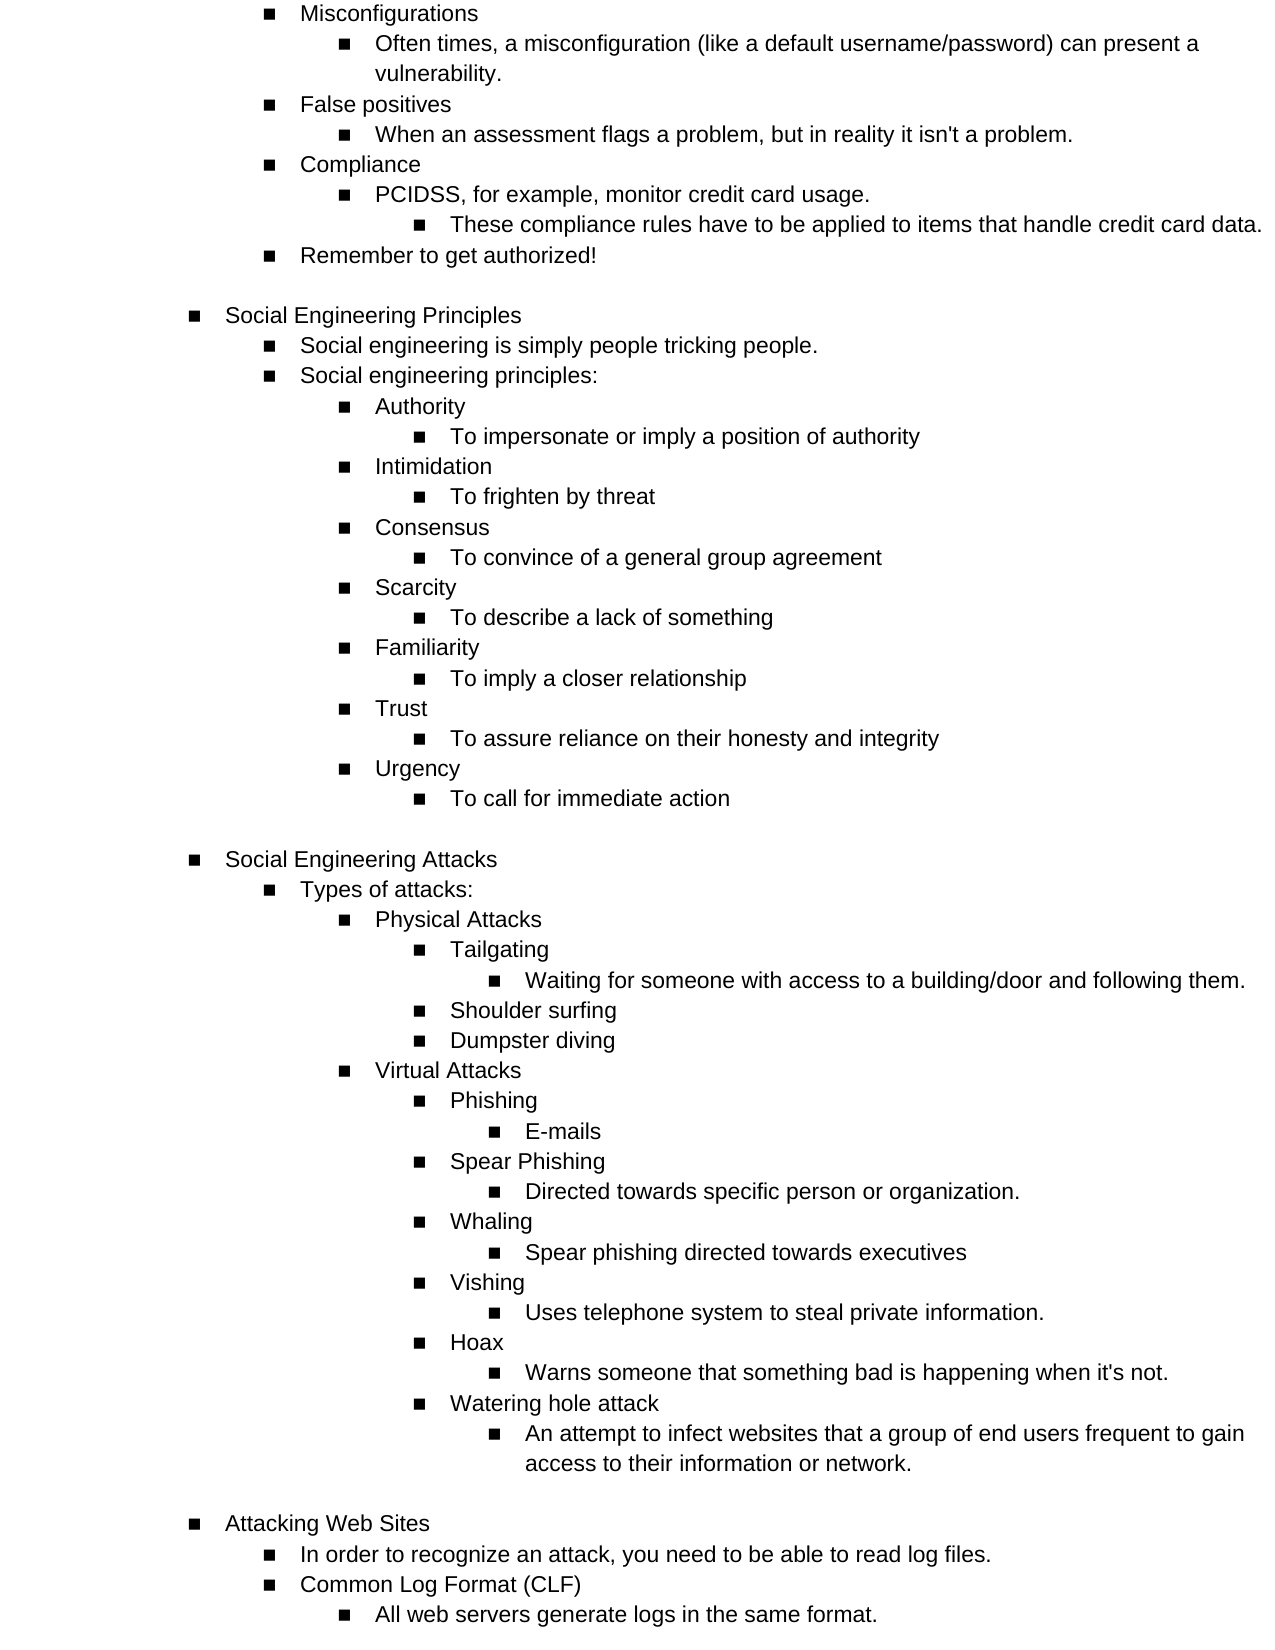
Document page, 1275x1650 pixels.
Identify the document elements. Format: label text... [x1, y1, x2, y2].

list In order to recognize an attack, you need to be able to read log files. [262, 1541, 1275, 1567]
list Directed towards specific person or organization. [487, 1178, 1275, 1204]
list Types of attacks: [262, 876, 1275, 902]
list False positives [262, 91, 1275, 117]
list An attempt to infect websites that a group of end users frequent to gain access to their information or network. [487, 1420, 1275, 1507]
list Misconfigurations [262, 0, 1275, 26]
list Spear phishing directed towards executives [487, 1238, 1275, 1265]
list Urgency [337, 755, 1275, 782]
list E-mails [487, 1118, 1275, 1144]
list Familiarity [337, 634, 1275, 661]
list PCIDSS, for example, monitor credit card usage. [337, 181, 1275, 208]
list Shoulder surfing [412, 997, 1275, 1023]
list These compliance rules have to be applied to items that handle credit card data. [412, 211, 1275, 238]
list Social Engineering Attacks [187, 846, 1275, 872]
list Physical Attacks [337, 906, 1275, 933]
list Whaling [412, 1208, 1275, 1235]
list All web servers generate logs in the same format. [337, 1601, 1275, 1627]
list Warns someone that something bad is happening when it's not. [487, 1359, 1275, 1386]
list Attacking Web Sites [187, 1510, 1275, 1537]
list To frighten by threat [412, 483, 1275, 510]
list Phishing [412, 1087, 1275, 1114]
list To impersonate or imply a position of authority [412, 423, 1275, 449]
list Dumpster diving [412, 1027, 1275, 1053]
list Tailgating [412, 936, 1275, 963]
list Waiting for someone with access to a building/door and following them. [487, 967, 1275, 993]
list Social engineering is simply people tricking people. [262, 332, 1275, 359]
list When an assessment flags a problem, but in reality it isn't a problem. [337, 121, 1275, 147]
list Hoax [412, 1329, 1275, 1356]
list Social Engineering Principles [187, 302, 1275, 328]
list Trust [337, 695, 1275, 721]
list To call for immediate action [412, 785, 1275, 842]
list To describe a lack of something [412, 604, 1275, 631]
list Virtual Attacks [337, 1057, 1275, 1084]
list Watering hole attack [412, 1389, 1275, 1416]
list Social engineering principles: [262, 362, 1275, 389]
list To imply a closer relationship [412, 664, 1275, 691]
list Remember to get authorized! [262, 242, 1275, 298]
list Spear Phishing [412, 1148, 1275, 1174]
list Authority [337, 393, 1275, 419]
list Uses telephone system to steal private information. [487, 1299, 1275, 1325]
list Common Log Format (CLF) [262, 1571, 1275, 1597]
list Consensus [337, 513, 1275, 540]
list Intimidation [337, 453, 1275, 479]
list Vishing [412, 1269, 1275, 1295]
list Often times, a misconfiguration (like a default username/password) can present a vulnerability. [337, 30, 1275, 87]
list Compliance [262, 151, 1275, 177]
list Scarcity [337, 574, 1275, 600]
list To assure reliance on their honesty and integrity [412, 725, 1275, 751]
list To convince of a general group agreement [412, 544, 1275, 570]
